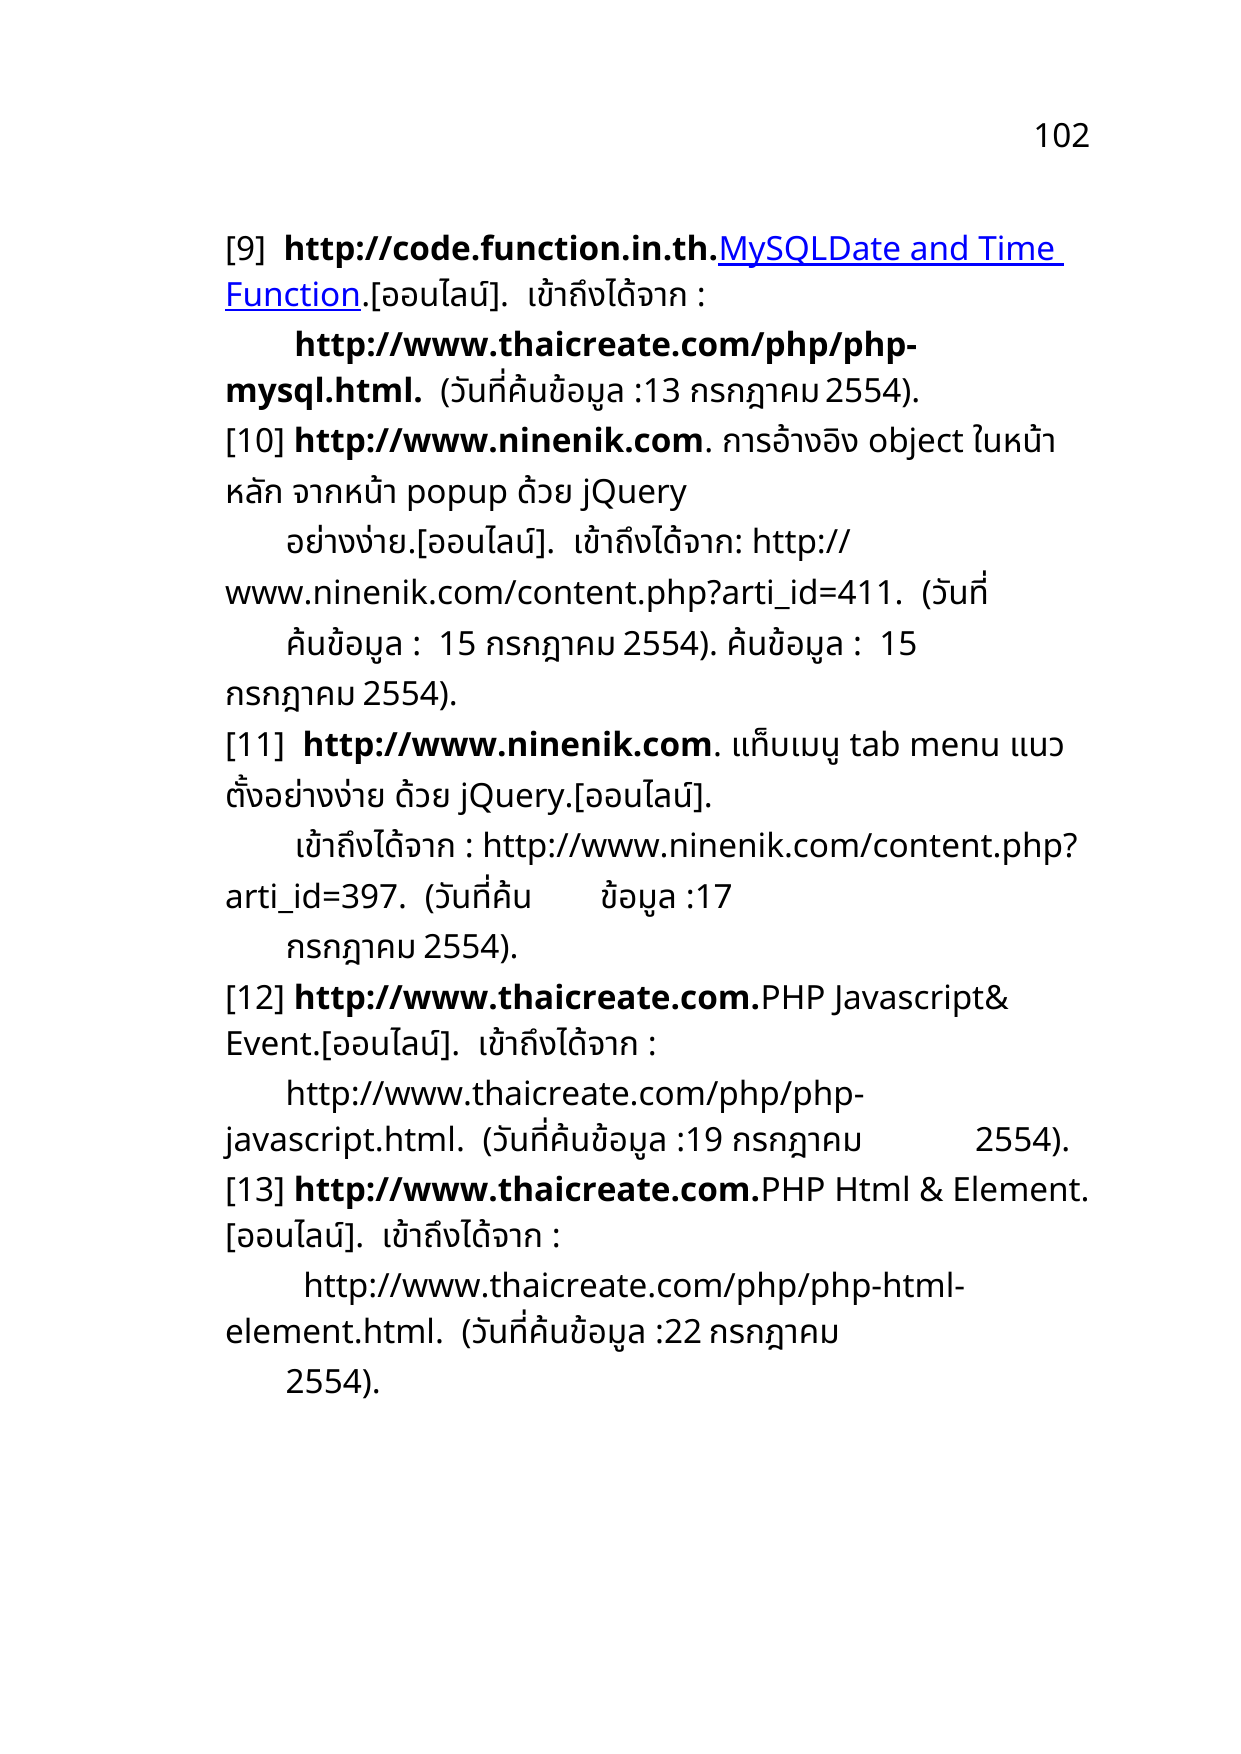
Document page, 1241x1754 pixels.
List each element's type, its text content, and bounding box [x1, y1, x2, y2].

text [9] http://code.function.in.th.MySQLDate and Time Function.[ออนไลน์]. เข้าถึงได้จาก : [225, 225, 1090, 321]
text [11] http://www.ninenik.com. แท็บเมนู tab menu แนวตั้งอย่างง่าย ด้วย jQuery.[ออนไลน์]. เข้าถึงได้จาก : http://www.ninenik.com/content.php?arti_id=397. (วันที่ค้น ข้อมูล :17 กรกฎาคม2554). [225, 721, 1090, 974]
text 2554). [225, 1358, 1090, 1403]
text อย่างง่าย.[ออนไลน์]. เข้าถึงได้จาก: http:// www.ninenik.com/content.php?arti_id=411. (วันที่ ค้นข้อมูล : 15 กรกฎาคม2554). ค้นข้อมูล : 15 กรกฎาคม2554). [225, 518, 1090, 721]
text http://www.thaicreate.com/php/php-html-element.html. (วันที่ค้นข้อมูล :22กรกฎาคม [225, 1262, 1090, 1358]
text [13] http://www.thaicreate.com.PHP Html & Element.[ออนไลน์]. เข้าถึงได้จาก : [225, 1166, 1090, 1262]
text [12] http://www.thaicreate.com.PHP Javascript& Event.[ออนไลน์]. เข้าถึงได้จาก : http://www.thaicreate.com/php/php-javascript.html. (วันที่ค้นข้อมูล :19 กรกฎาคม 2554). [225, 974, 1090, 1166]
text [10] http://www.ninenik.com. การอ้างอิง object ในหน้าหลัก จากหน้า popup ด้วย jQuery [225, 417, 1090, 518]
text http://www.thaicreate.com/php/php-mysql.html. (วันที่ค้นข้อมูล :13 กรกฎาคม 2554). [225, 321, 1090, 417]
